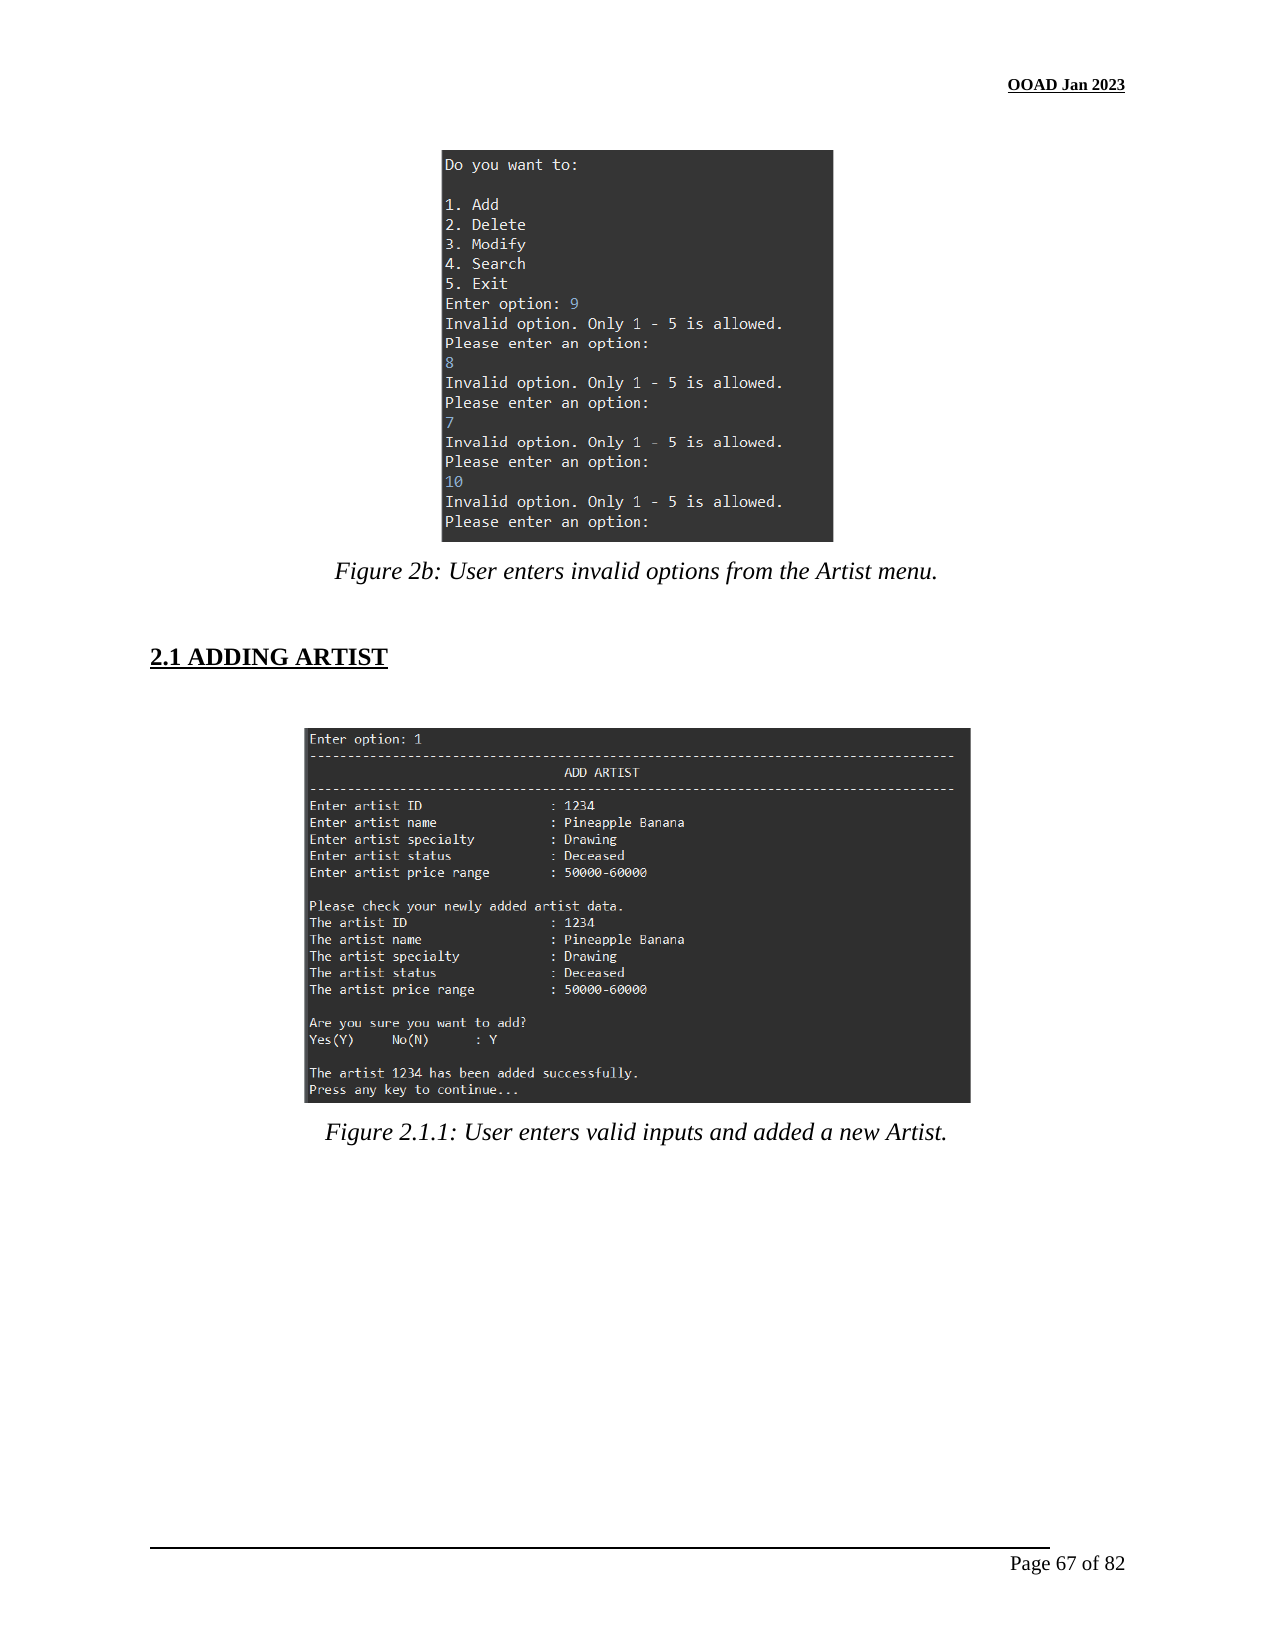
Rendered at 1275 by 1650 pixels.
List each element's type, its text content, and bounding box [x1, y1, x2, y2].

text 2.1 ADDING ARTIST [150, 642, 1125, 671]
text Figure 2.1.1: User enters valid inputs and added a new Artist. [150, 1117, 1125, 1146]
picture [304, 728, 971, 1103]
text Figure 2b: User enters invalid options from the Artist menu. [150, 556, 1125, 585]
picture [441, 150, 834, 542]
